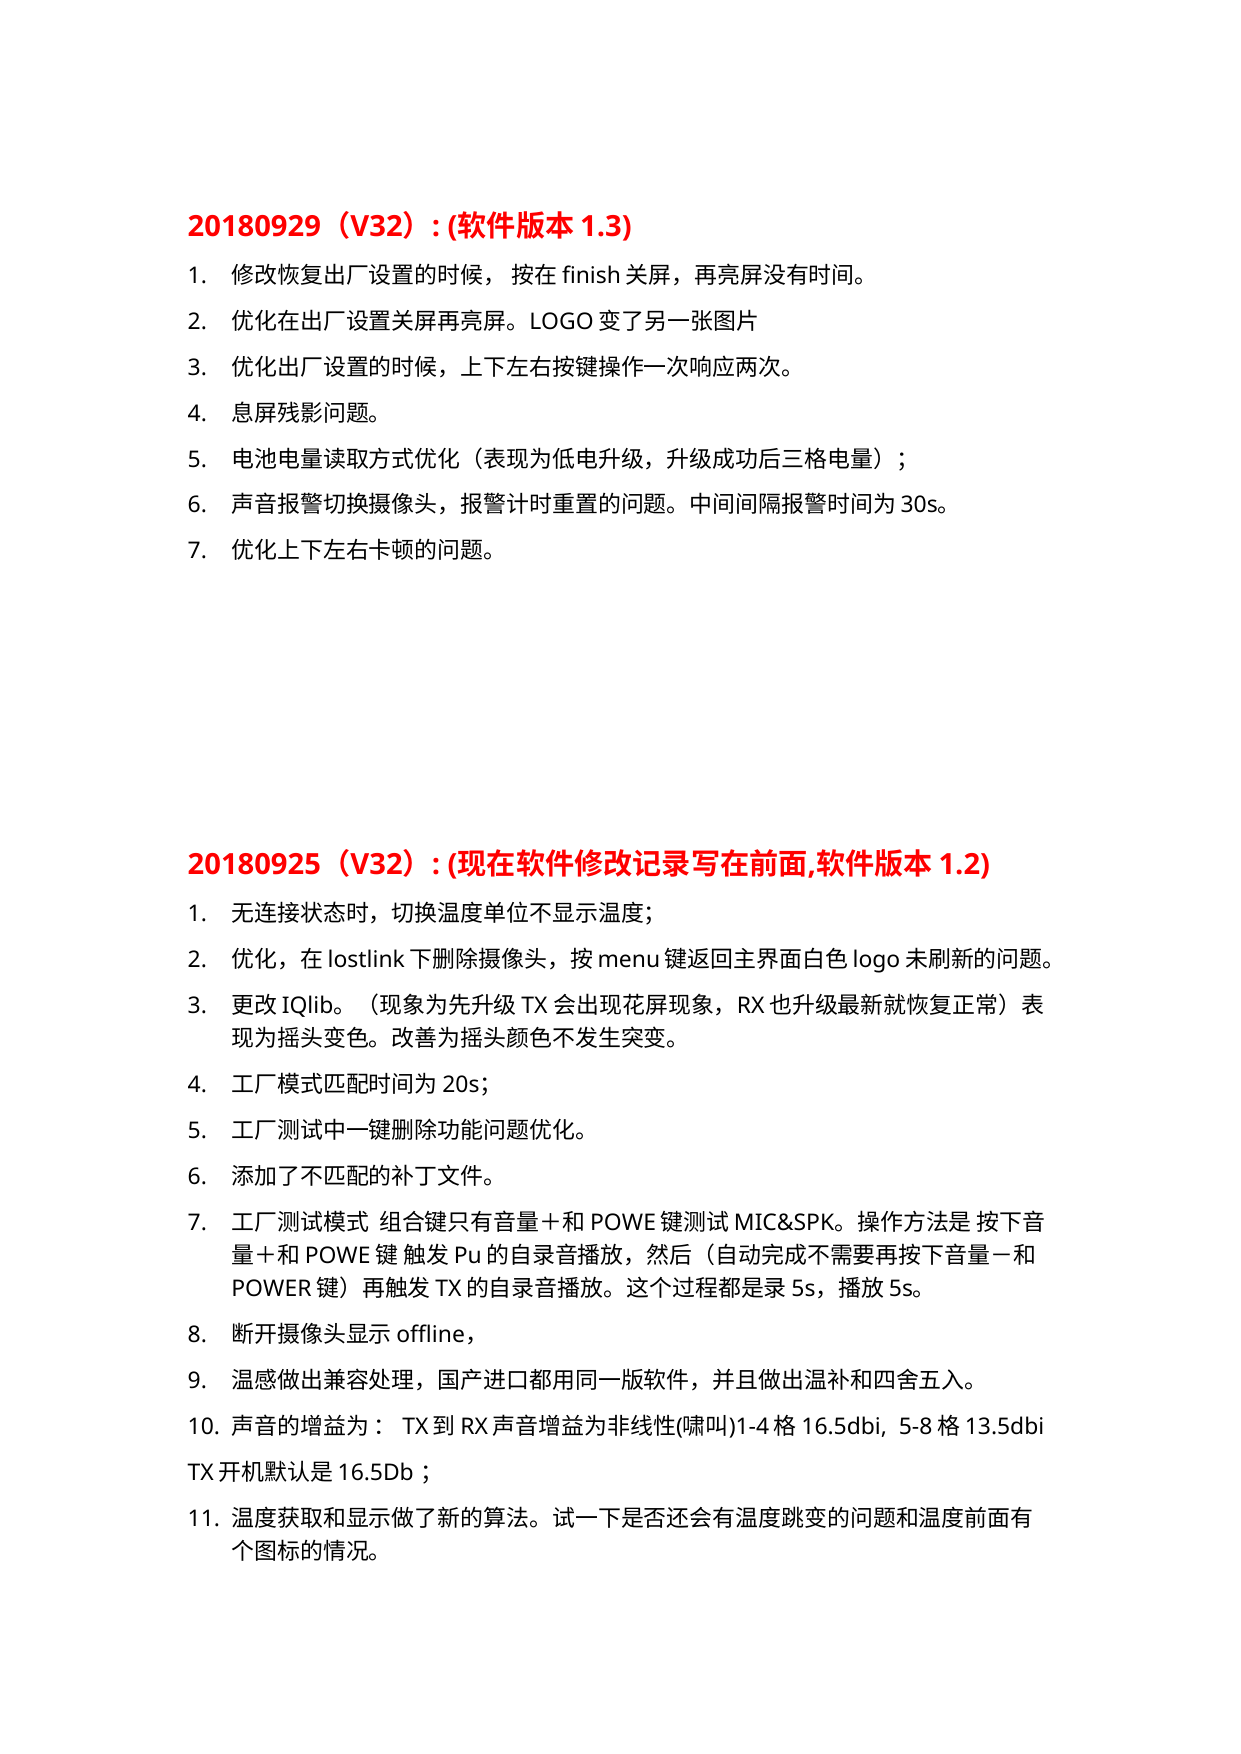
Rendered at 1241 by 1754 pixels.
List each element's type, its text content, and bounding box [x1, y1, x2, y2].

list 优化在出厂设置关屏再亮屏。LOGO变了另一张图片 [187, 303, 1053, 336]
list 优化，在lostlink下删除摄像头，按menu键返回主界面白色logo未刷新的问题。 [187, 941, 1053, 974]
list 更改IQlib。（现象为先升级TX 会出现花屏现象，RX也升级最新就恢复正常）表现为摇头变色。改善为摇头颜色不发生突变。 [187, 987, 1053, 1053]
list 修改恢复出厂设置的时候， 按在finish关屏，再亮屏没有时间。 [187, 257, 1053, 290]
list 电池电量读取方式优化（表现为低电升级，升级成功后三格电量）； [187, 440, 1053, 474]
list 工厂模式匹配时间为20s； [187, 1066, 1053, 1099]
list 温度获取和显示做了新的算法。试一下是否还会有温度跳变的问题和温度前面有个图标的情况。 [187, 1499, 1053, 1566]
list 优化出厂设置的时候，上下左右按键操作一次响应两次。 [187, 349, 1053, 382]
list 工厂测试中一键删除功能问题优化。 [187, 1112, 1053, 1145]
list 声音报警切换摄像头，报警计时重置的问题。中间间隔报警时间为30s。 [187, 486, 1053, 519]
list 优化上下左右卡顿的问题。 [187, 532, 1053, 565]
text TX开机默认是16.5Db ； [187, 1453, 1053, 1487]
text 20180925（V32）: (现在软件修改记录写在前面,软件版本1.2) [187, 840, 1053, 883]
list 工厂测试模式 组合键只有音量＋和POWE键测试MIC&SPK。操作方法是 按下音量＋和POWE键 触发Pu的自录音播放，然后（自动完成不需要再按下音量－和POWER键）再触发TX的自录音播放。这个过程都是录5s，播放5s。 [187, 1203, 1053, 1303]
text 20180929（V32）: (软件版本1.3) [187, 202, 1053, 244]
list 声音的增益为 ： TX到RX声音增益为非线性(啸叫)1-4格16.5dbi, 5-8格13.5dbi [187, 1408, 1053, 1441]
list 息屏残影问题。 [187, 394, 1053, 428]
list 添加了不匹配的补丁文件。 [187, 1158, 1053, 1191]
list 温感做出兼容处理，国产进口都用同一版软件，并且做出温补和四舍五入。 [187, 1362, 1053, 1395]
list 无连接状态时，切换温度单位不显示温度； [187, 895, 1053, 929]
list 断开摄像头显示offline， [187, 1316, 1053, 1349]
